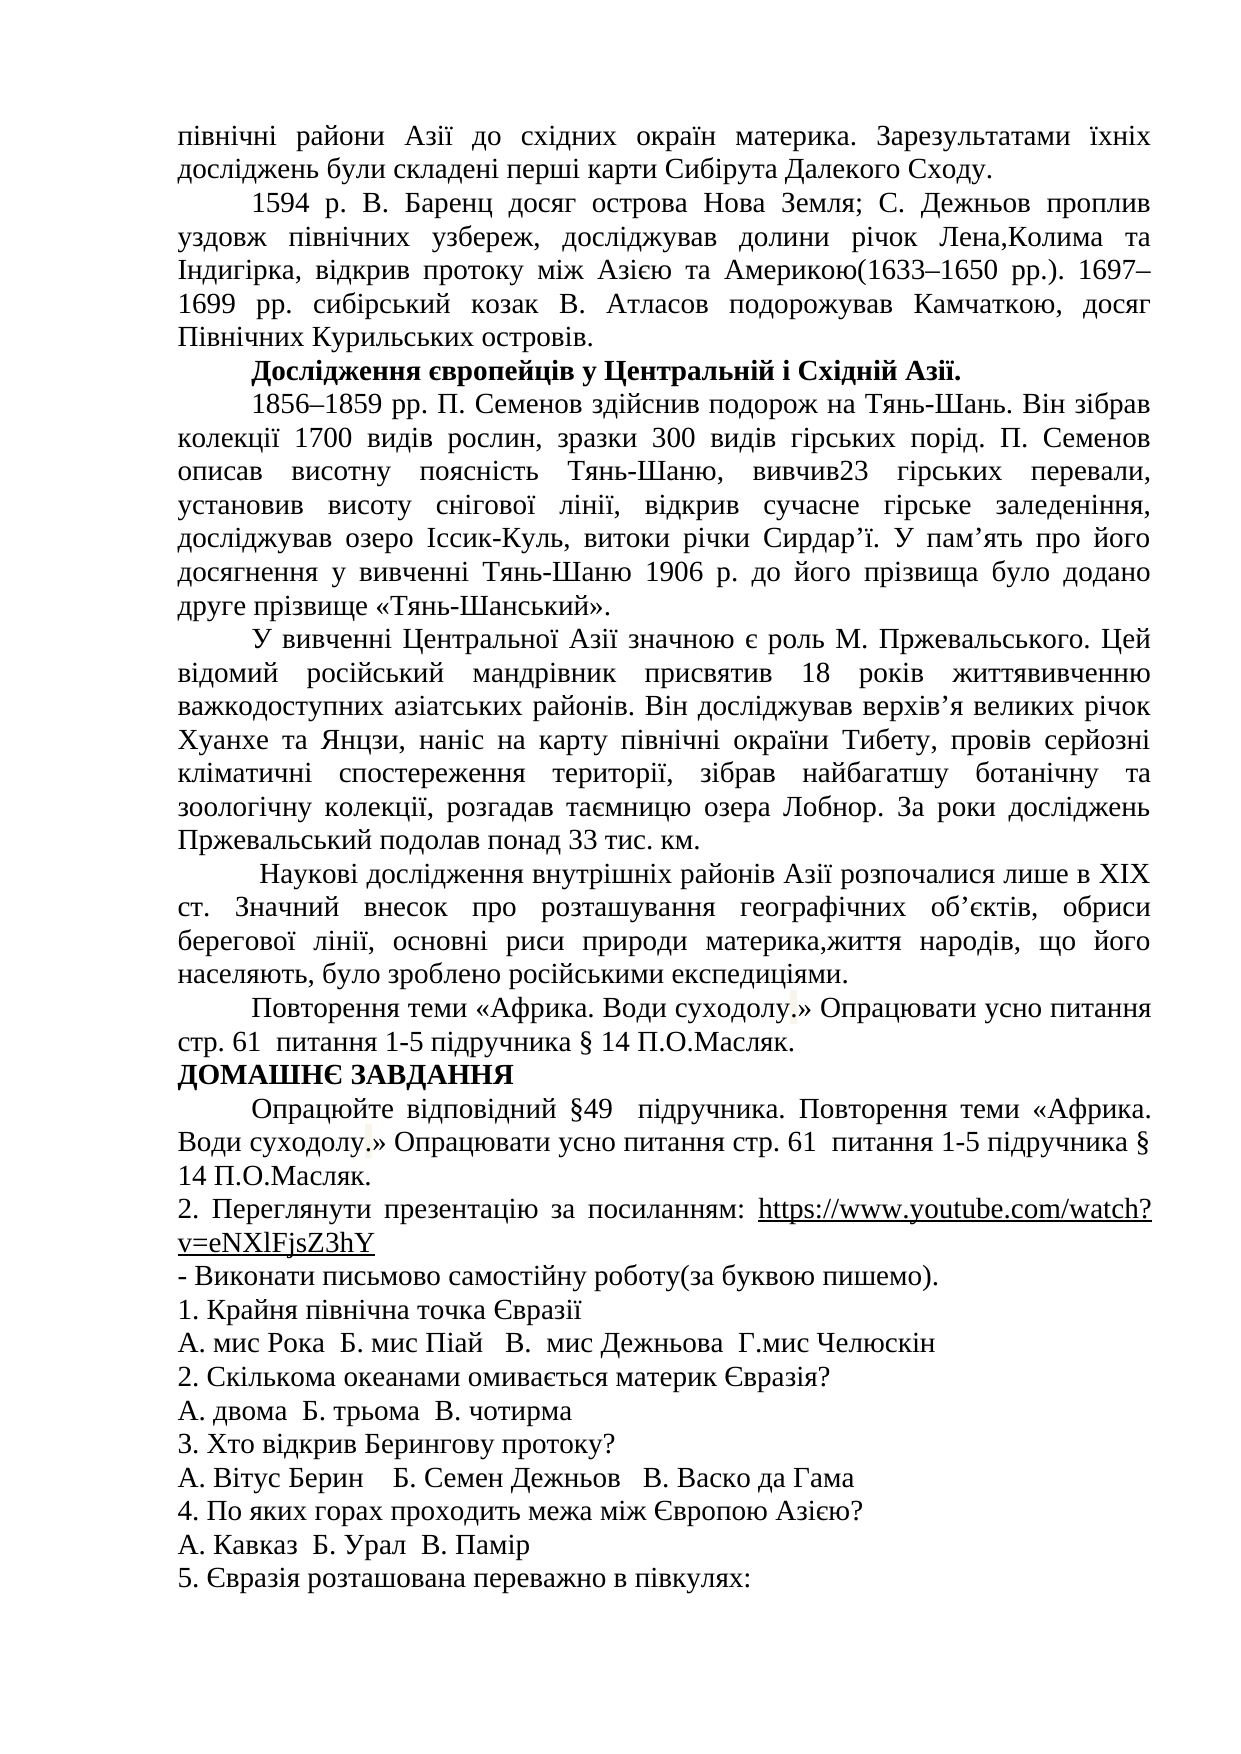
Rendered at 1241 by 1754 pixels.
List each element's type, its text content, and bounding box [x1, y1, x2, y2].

text 1. Крайня північна точка Євразії [177, 1292, 1152, 1326]
text 1856–1859 pp. П. Семенов здійснив подорож на Тянь-Шань. Він зібрав колекції 1700 видів рослин, зразки 300 видів гірських порід. П. Семенов описав висотну поясність Тянь-Шаню, вивчив23 гірських перевали, установив висоту снігової лінії, відкрив сучасне гірське заледеніння, досліджував озеро Іссик-Куль, витоки річки Сирдар’ї. У пам’ять про його досягнення у вивченні Тянь-Шаню 1906 р. до його прізвища було додано друге прізвище «Тянь-Шанський». [177, 386, 1152, 621]
text У вивченні Центральної Азії значною є роль М. Пржевальського. Цей відомий російський мандрівник присвятив 18 років життявивченню важкодоступних азіатських районів. Він досліджував верхів’я великих річок Хуанхе та Янцзи, наніс на карту північні окраїни Тибету, провів серйозні кліматичні спостереження території, зібрав найбагатшу ботанічну та зоологічну колекції, розгадав таємницю озера Лобнор. За роки досліджень Пржевальський подолав понад 33 тис. км. [177, 621, 1152, 856]
text 4. По яких горах проходить межа між Європою Азією? [177, 1493, 1152, 1527]
text ДОМАШНЄ ЗАВДАННЯ [177, 1057, 1152, 1091]
text Наукові дослідження внутрішніх районів Азії розпочалися лише в XIX ст. Значний внесок про розташування географічних об’єктів, обриси берегової лінії, основні риси природи материка,життя народів, що його населяють, було зроблено російськими експедиціями. [177, 856, 1152, 990]
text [177, 118, 1152, 185]
text 2. Переглянути презентацію за посиланням: https://www.youtube.com/watch?v=eNXlFjsZ3hY [177, 1191, 1152, 1258]
text 3. Хто відкрив Берингову протоку? [177, 1426, 1152, 1460]
text 5. Євразія розташована переважно в півкулях: [177, 1560, 1152, 1594]
text А. Вітус Берин Б. Семен Дежньов В. Васко да Гама [177, 1460, 1152, 1493]
text 2. Скількома океанами омивається материк Євразія? [177, 1359, 1152, 1393]
text 1594 р. В. Баренц досяг острова Нова Земля; С. Дежньов проплив уздовж північних узбереж, досліджував долини річок Лена,Колима та Індигірка, відкрив протоку між Азією та Америкою(1633–1650 pp.). 1697–1699 pp. сибірський козак В. Атласов подорожував Камчаткою, досяг Північних Курильських островів. [177, 185, 1152, 353]
text Опрацюйте відповідний §49 підручника. Повторення теми «Африка. Води суходолу.» Опрацювати усно питання стр. 61 питання 1-5 підручника § 14 П.О.Масляк. [177, 1091, 1152, 1191]
text А. Кавказ Б. Урал В. Памір [177, 1527, 1152, 1560]
text Дослідження європейців у Центральній і Східній Азії. [177, 353, 1152, 386]
text А. мис Рока Б. мис Піай В. мис Дежньова Г.мис Челюскін [177, 1326, 1152, 1359]
text Повторення теми «Африка. Води суходолу.» Опрацювати усно питання стр. 61 питання 1-5 підручника § 14 П.О.Масляк. [177, 990, 1152, 1057]
text А. двома Б. трьома В. чотирма [177, 1393, 1152, 1426]
text - Виконати письмово самостійну роботу(за буквою пишемо). [177, 1258, 1152, 1292]
